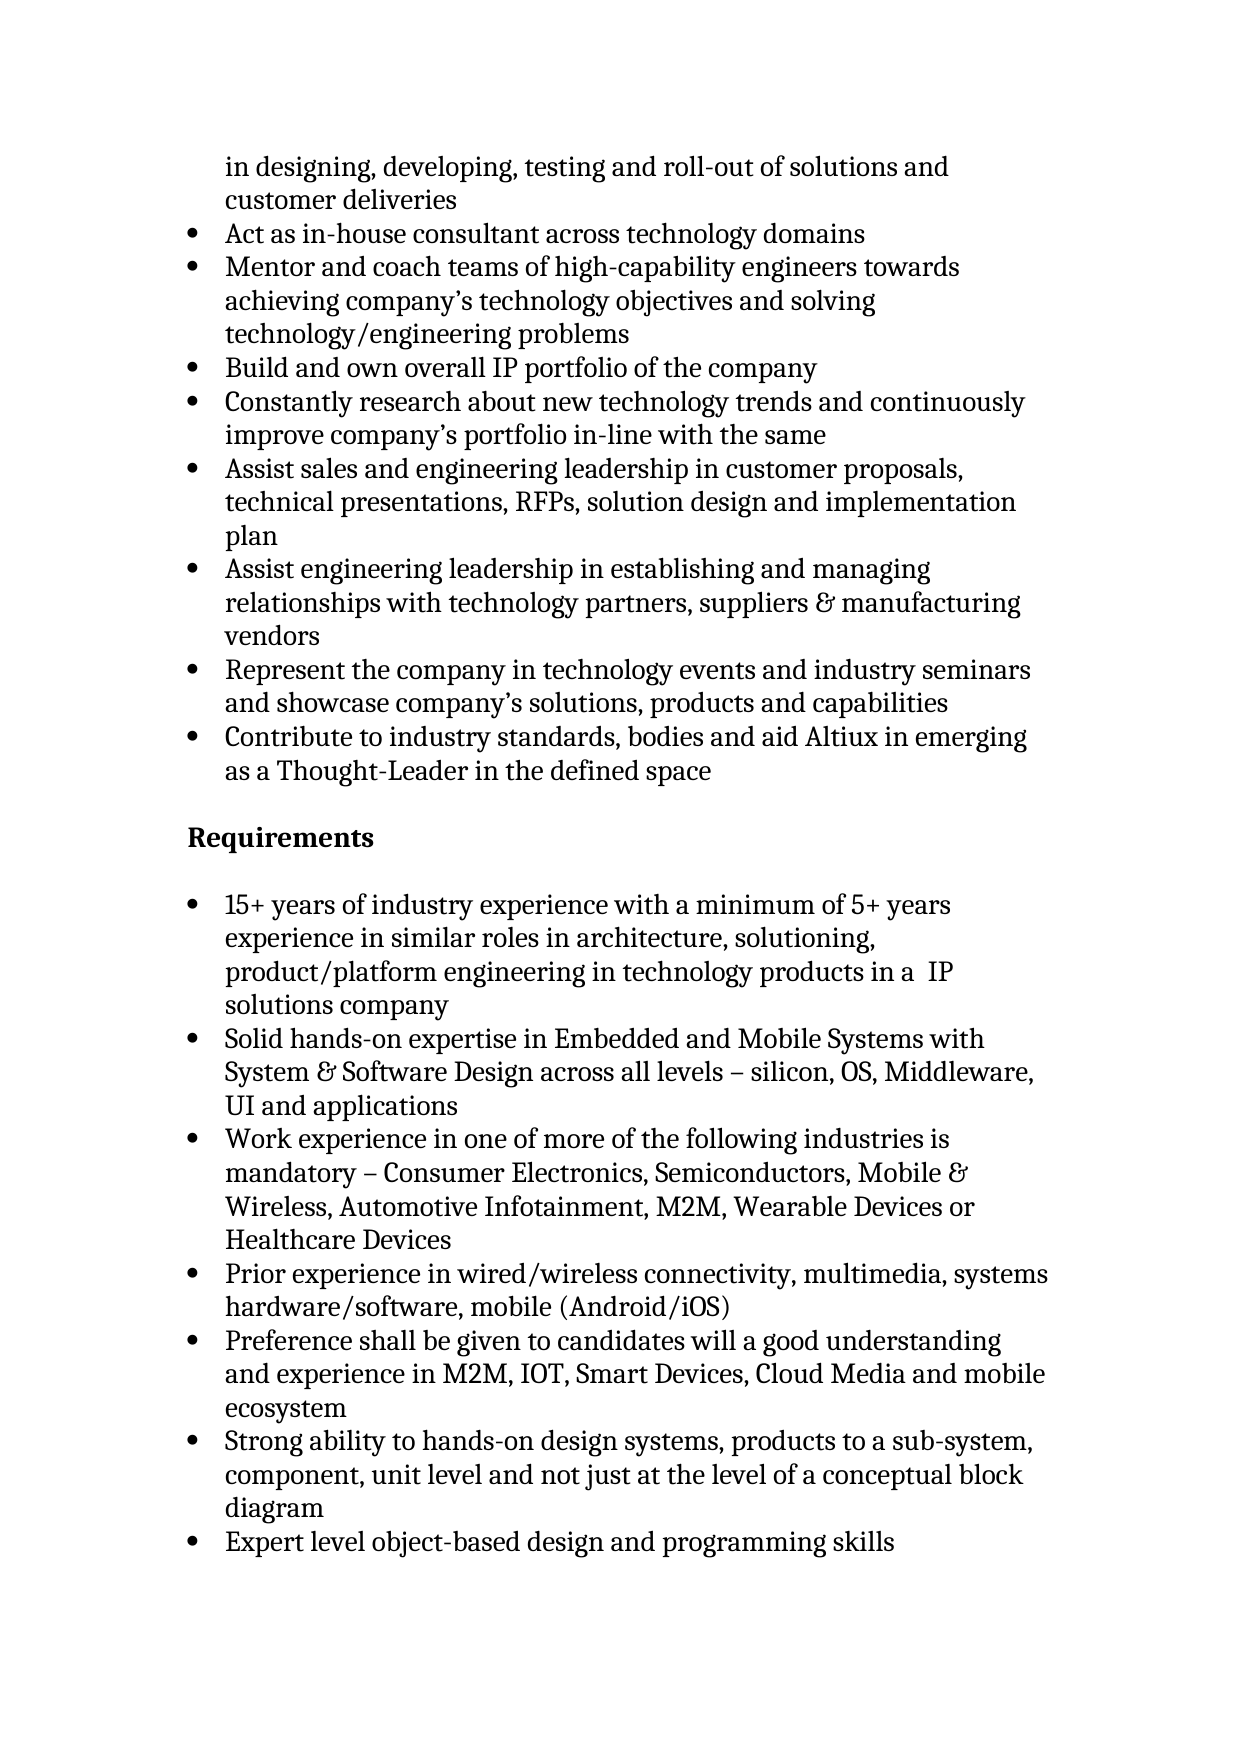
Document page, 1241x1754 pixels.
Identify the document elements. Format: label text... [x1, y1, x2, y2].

text Requirements [187, 821, 1053, 854]
list Preference shall be given to candidates will a good understanding and experience in M2M, IOT, Smart Devices, Cloud Media and mobile ecosystem [187, 1324, 1053, 1424]
list Assist sales and engineering leadership in customer proposals, technical presentations, RFPs, solution design and implementation plan [187, 452, 1053, 552]
list 15+ years of industry experience with a minimum of 5+ years experience in similar roles in architecture, solutioning, product/platform engineering in technology products in a IP solutions company [187, 888, 1053, 1022]
list Prior experience in wired/wireless connectivity, multimedia, systems hardware/software, mobile (Android/iOS) [187, 1257, 1053, 1324]
list Expert level object-based design and programming skills [187, 1525, 1053, 1559]
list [187, 150, 1053, 217]
list Assist engineering leadership in establishing and managing relationships with technology partners, suppliers & manufacturing vendors [187, 552, 1053, 653]
list Mentor and coach teams of high-capability engineers towards achieving company’s technology objectives and solving technology/engineering problems [187, 251, 1053, 351]
list Build and own overall IP portfolio of the company [187, 351, 1053, 385]
list Represent the company in technology events and industry seminars and showcase company’s solutions, products and capabilities [187, 653, 1053, 720]
list Work experience in one of more of the following industries is mandatory – Consumer Electronics, Semiconductors, Mobile & Wireless, Automotive Infotainment, M2M, Wearable Devices or Healthcare Devices [187, 1123, 1053, 1257]
list Contribute to industry standards, bodies and aid Altiux in emerging as a Thought-Leader in the defined space [187, 720, 1053, 787]
list Strong ability to hands-on design systems, products to a sub-system, component, unit level and not just at the level of a conceptual block diagram [187, 1424, 1053, 1525]
list Solid hands-on expertise in Embedded and Mobile Systems with System & Software Design across all levels – silicon, OS, Middleware, UI and applications [187, 1022, 1053, 1123]
list Act as in-house consultant across technology domains [187, 217, 1053, 251]
list Constantly research about new technology trends and continuously improve company’s portfolio in-line with the same [187, 385, 1053, 452]
